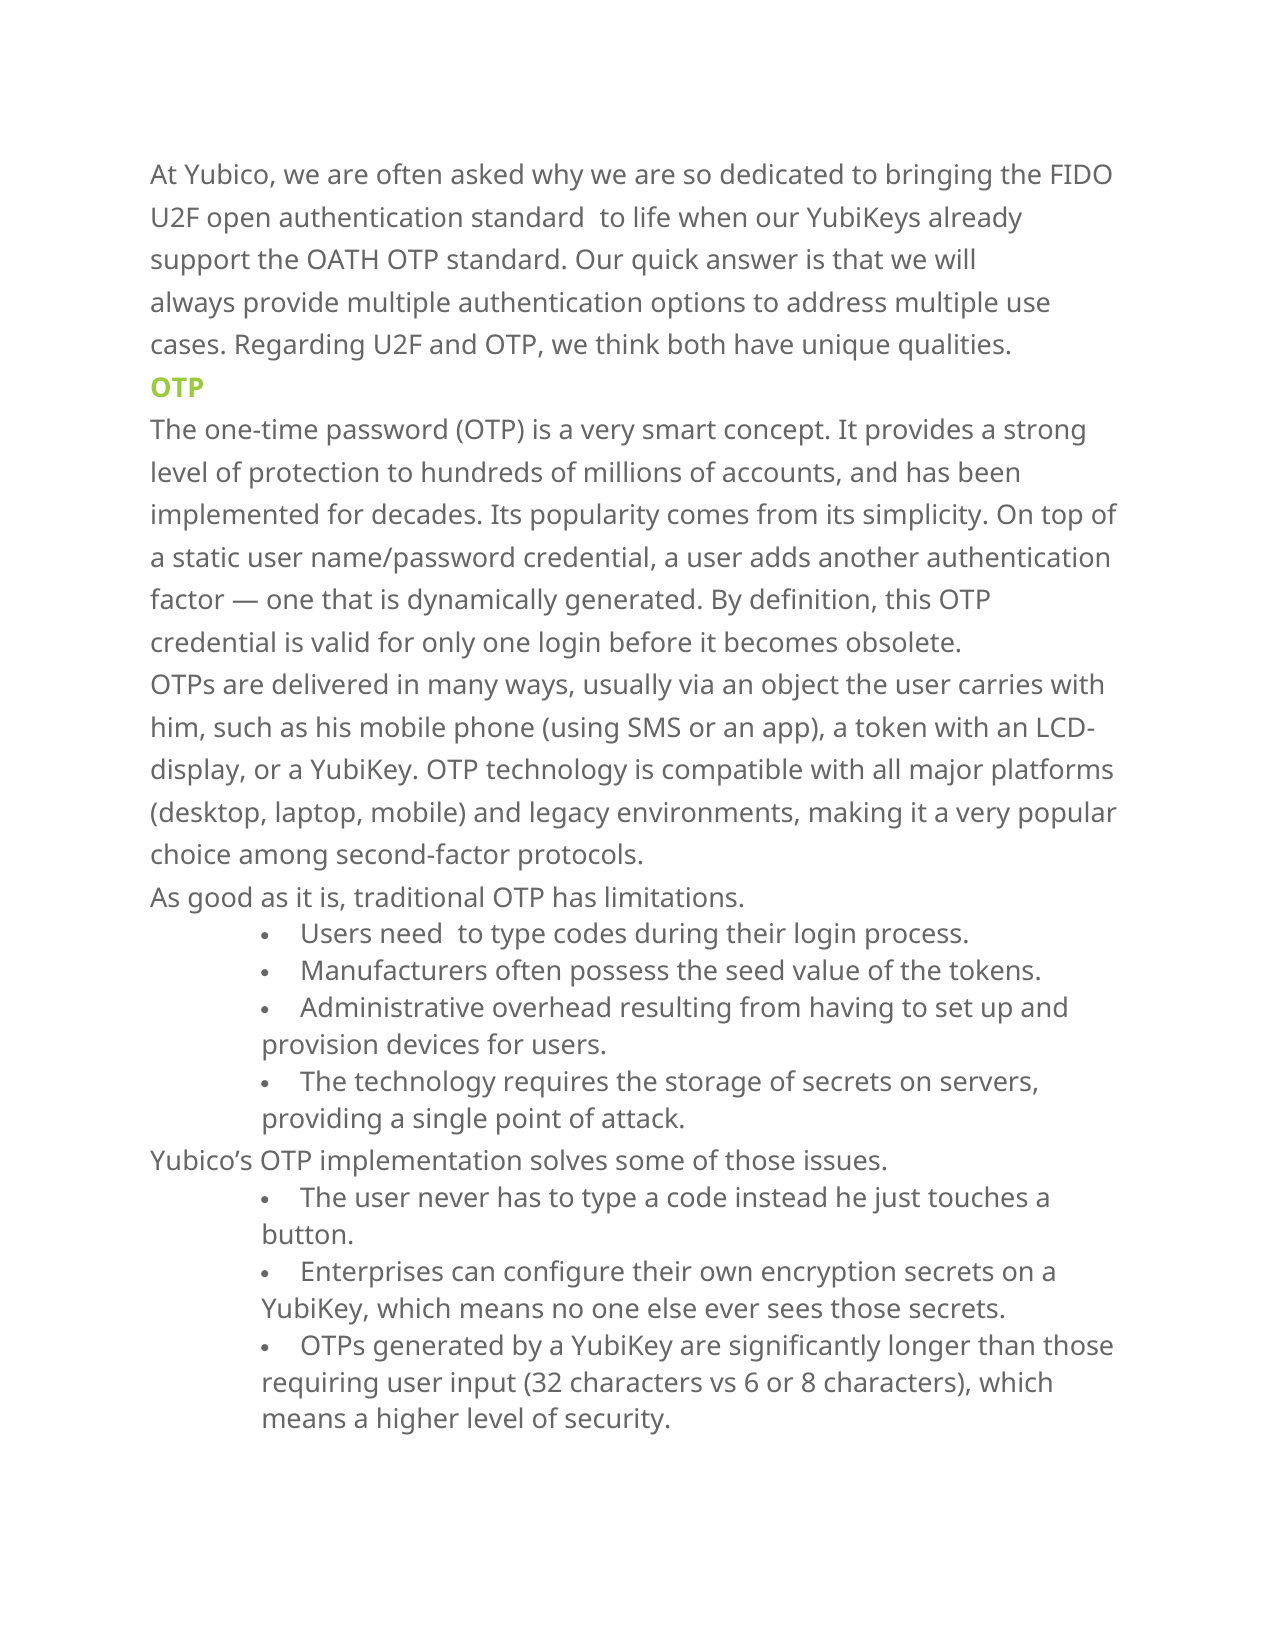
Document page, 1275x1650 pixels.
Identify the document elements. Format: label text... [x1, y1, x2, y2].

text As good as it is, traditional OTP has limitations. [150, 872, 1125, 915]
text At Yubico, we are often asked why we are so dedicated to bringing the FIDO U2F open authentication standard to life when our YubiKeys already support the OATH OTP standard. Our quick answer is that we will always provide multiple authentication options to address multiple use cases. Regarding U2F and OTP, we think both have unique qualities. [150, 150, 1125, 362]
text OTP [150, 362, 1125, 405]
list The technology requires the storage of secrets on servers, providing a single point of attack. [261, 1062, 1125, 1136]
list OTPs generated by a YubiKey are significantly longer than those requiring user input (32 characters vs 6 or 8 characters), which means a higher level of security. [261, 1326, 1125, 1437]
list Manufacturers often possess the seed value of the tokens. [261, 952, 1125, 989]
list Enterprises can configure their own encryption secrets on a YubiKey, which means no one else ever sees those secrets. [261, 1252, 1125, 1326]
text OTPs are delivered in many ways, usually via an object the user carries with him, such as his mobile phone (using SMS or an app), a token with an LCD-display, or a YubiKey. OTP technology is compatible with all major platforms (desktop, laptop, mobile) and legacy environments, making it a very popular choice among second-factor protocols. [150, 660, 1125, 872]
list Users need to type codes during their login process. [261, 915, 1125, 952]
list Administrative overhead resulting from having to set up and provision devices for users. [261, 989, 1125, 1062]
text The one-time password (OTP) is a very smart concept. It provides a strong level of protection to hundreds of millions of accounts, and has been implemented for decades. Its popularity comes from its simplicity. On top of a static user name/password credential, a user adds another authentication factor — one that is dynamically generated. By definition, this OTP credential is valid for only one login before it becomes obsolete. [150, 405, 1125, 660]
text Yubico’s OTP implementation solves some of those issues. [150, 1136, 1125, 1179]
list The user never has to type a code instead he just touches a button. [261, 1179, 1125, 1252]
